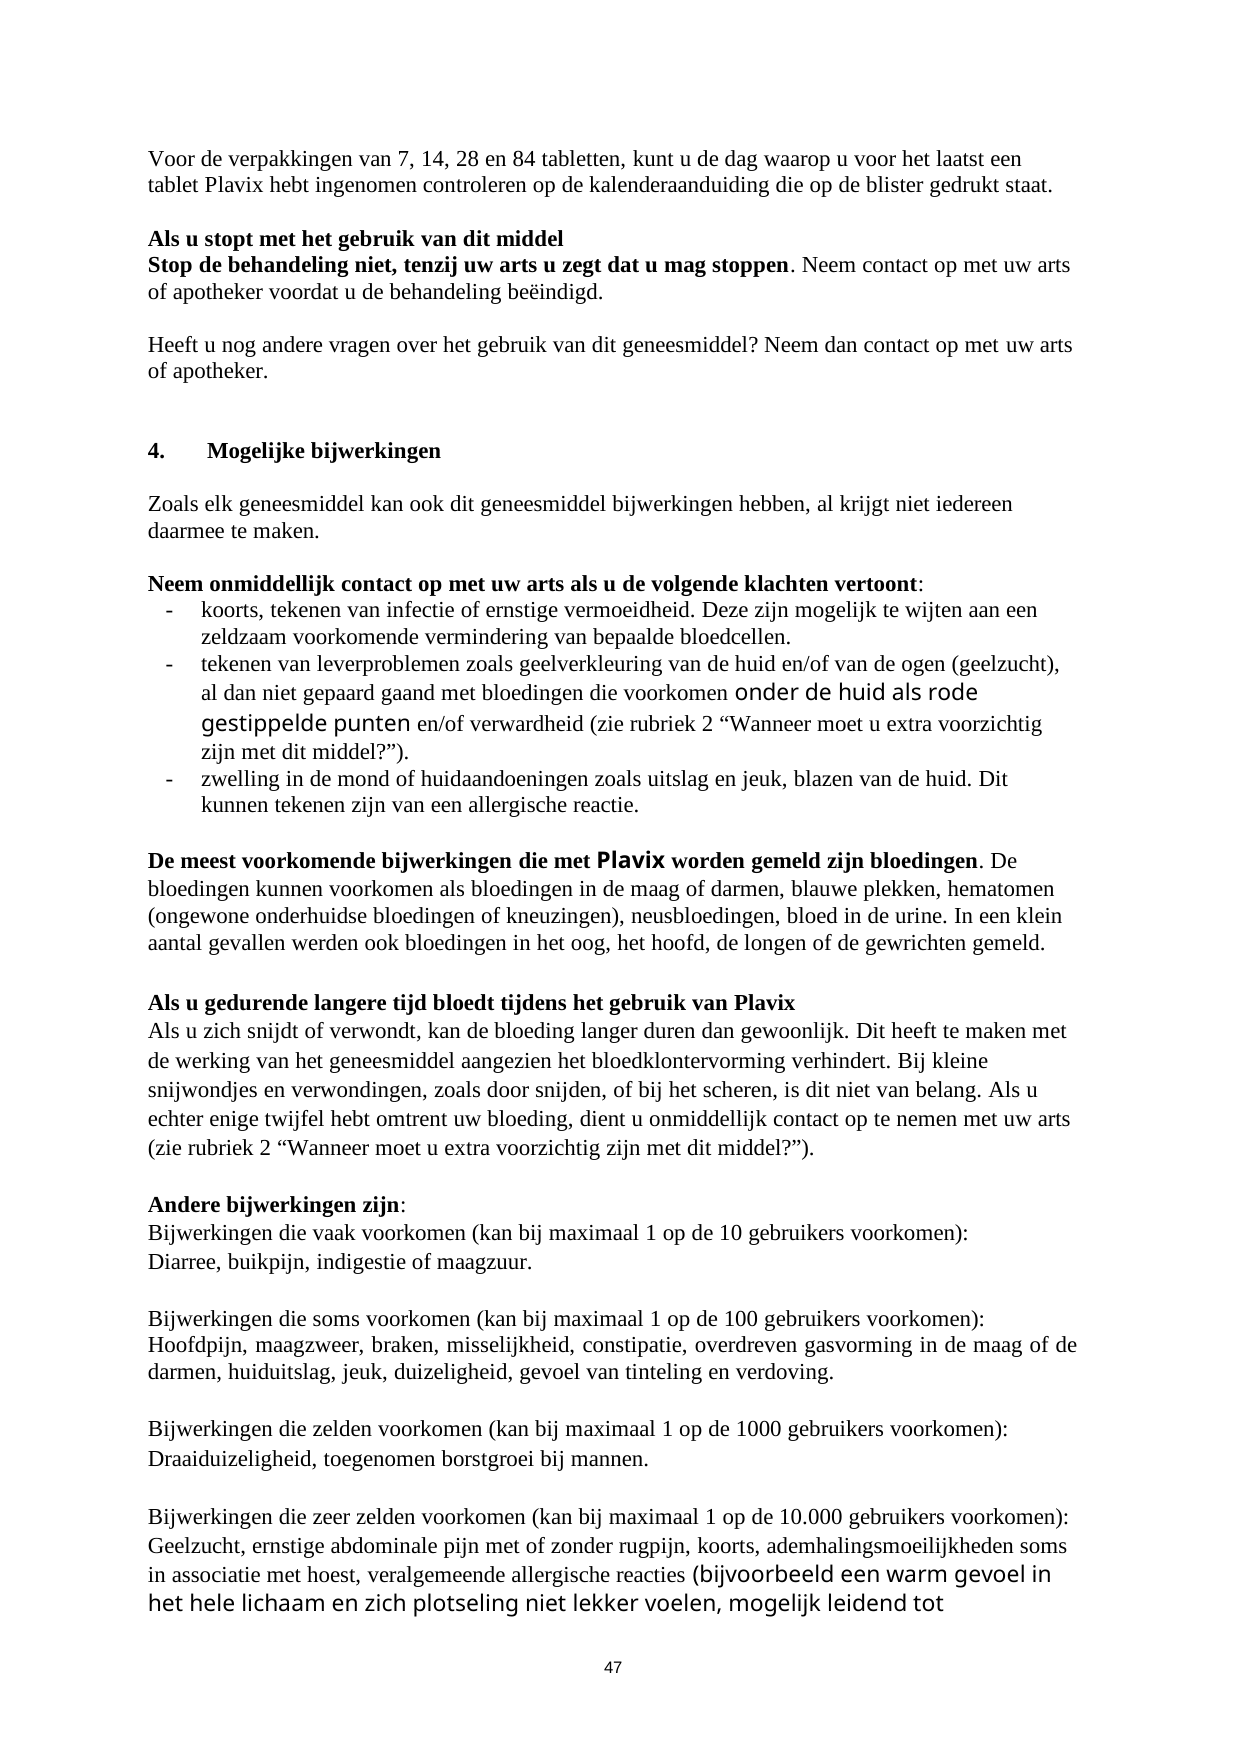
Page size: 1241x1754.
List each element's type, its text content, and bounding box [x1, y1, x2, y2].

list tekenen van leverproblemen zoals geelverkleuring van de huid en/of van de ogen (geelzucht), al dan niet gepaard gaand met bloedingen die voorkomen onder de huid als rode gestippelde punten en/of verwardheid (zie rubriek 2 “Wanneer moet u extra voorzichtig zijn met dit middel?”). [165, 649, 1078, 764]
text Hoofdpijn, maagzweer, braken, misselijkheid, constipatie, overdreven gasvorming in de maag of de darmen, huiduitslag, jeuk, duizeligheid, gevoel van tinteling en verdoving. [148, 1331, 1078, 1384]
text Bijwerkingen die vaak voorkomen (kan bij maximaal 1 op de 10 gebruikers voorkomen): [148, 1217, 1078, 1246]
text Diarree, buikpijn, indigestie of maagzuur. [148, 1246, 1078, 1275]
text Neem onmiddellijk contact op met uw arts als u de volgende klachten vertoont: [148, 570, 1078, 596]
list zwelling in de mond of huidaandoeningen zoals uitslag en jeuk, blazen van de huid. Dit kunnen tekenen zijn van een allergische reactie. [165, 764, 1078, 818]
text Andere bijwerkingen zijn: [148, 1191, 1078, 1217]
text Zoals elk geneesmiddel kan ook dit geneesmiddel bijwerkingen hebben, al krijgt niet iedereen daarmee te maken. [148, 490, 1078, 543]
text Stop de behandeling niet, tenzij uw arts u zegt dat u mag stoppen. Neem contact op met uw arts of apotheker voordat u de behandeling beëindigd. [148, 251, 1079, 304]
text Heeft u nog andere vragen over het gebruik van dit geneesmiddel? Neem dan contact op met uw arts of apotheker. [148, 331, 1079, 384]
text Voor de verpakkingen van 7, 14, 28 en 84 tabletten, kunt u de dag waarop u voor het laatst een tablet Plavix hebt ingenomen controleren op de kalenderaanduiding die op de blister gedrukt staat. [148, 145, 1078, 198]
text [148, 1530, 1078, 1618]
text Bijwerkingen die soms voorkomen (kan bij maximaal 1 op de 100 gebruikers voorkomen): [148, 1304, 1078, 1331]
text Bijwerkingen die zelden voorkomen (kan bij maximaal 1 op de 1000 gebruikers voorkomen): [148, 1413, 1078, 1443]
text Bijwerkingen die zeer zelden voorkomen (kan bij maximaal 1 op de 10.000 gebruikers voorkomen): [148, 1501, 1078, 1530]
text Als u gedurende langere tijd bloedt tijdens het gebruik van Plavix [148, 989, 1078, 1016]
text De meest voorkomende bijwerkingen die met Plavix worden gemeld zijn bloedingen. De bloedingen kunnen voorkomen als bloedingen in de maag of darmen, blauwe plekken, hematomen (ongewone onderhuidse bloedingen of kneuzingen), neusbloedingen, bloed in de urine. In een klein aantal gevallen werden ook bloedingen in het oog, het hoofd, de longen of de gewrichten gemeld. [148, 844, 1078, 955]
text Draaiduizeligheid, toegenomen borstgroei bij mannen. [148, 1443, 1078, 1472]
text Als u zich snijdt of verwondt, kan de bloeding langer duren dan gewoonlijk. Dit heeft te maken met de werking van het geneesmiddel aangezien het bloedklontervorming verhindert. Bij kleine snijwondjes en verwondingen, zoals door snijden, of bij het scheren, is dit niet van belang. Als u echter enige twijfel hebt omtrent uw bloeding, dient u onmiddellijk contact op te nemen met uw arts (zie rubriek 2 “Wanneer moet u extra voorzichtig zijn met dit middel?”). [148, 1016, 1078, 1161]
list koorts, tekenen van infectie of ernstige vermoeidheid. Deze zijn mogelijk te wijten aan een zeldzaam voorkomende vermindering van bepaalde bloedcellen. [165, 596, 1078, 649]
text 4. Mogelijke bijwerkingen [148, 437, 1078, 463]
text Als u stopt met het gebruik van dit middel [148, 224, 1079, 251]
